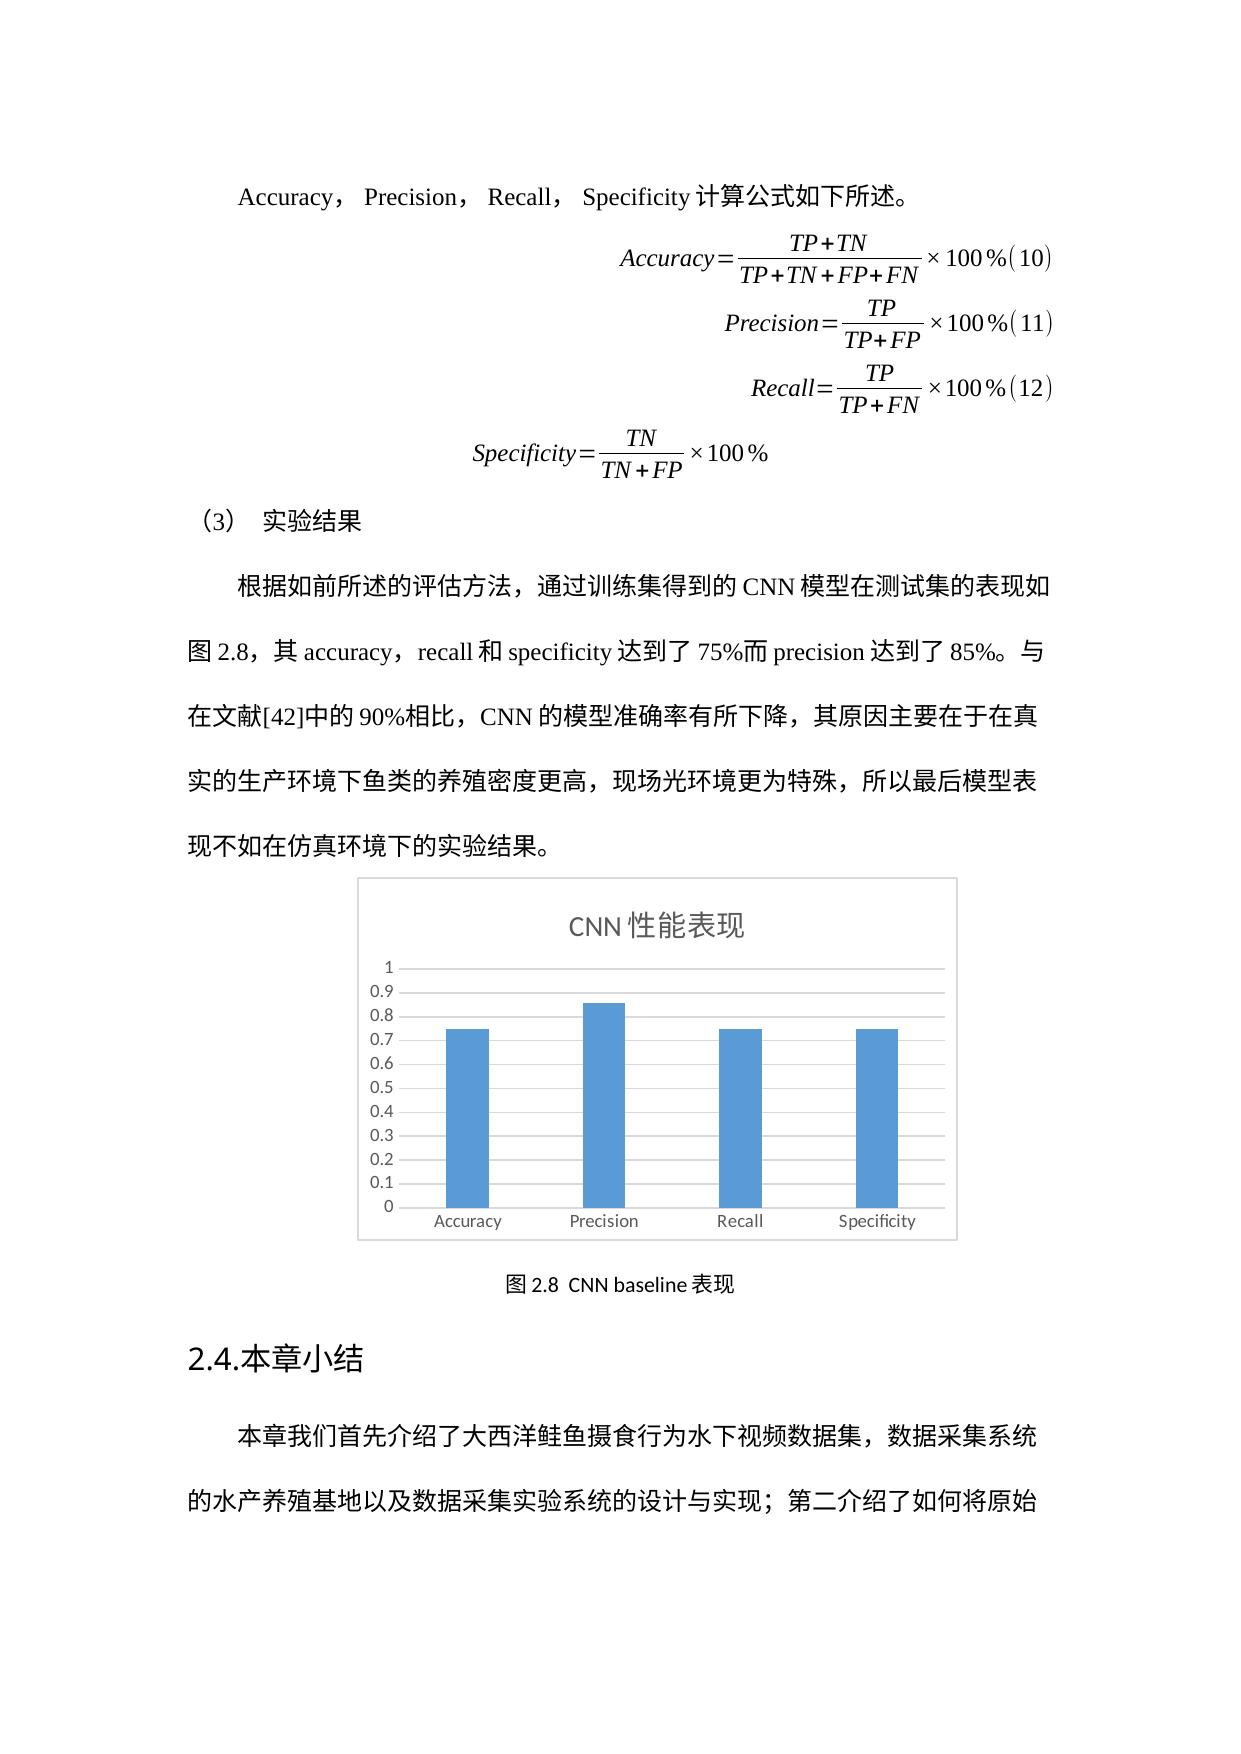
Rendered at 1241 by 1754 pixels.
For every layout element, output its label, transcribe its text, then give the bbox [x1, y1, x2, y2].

list 2.4.本章小结 [187, 1324, 1053, 1389]
text Accuracy， Precision， Recall， Specificity计算公式如下所述。 [187, 162, 1053, 227]
text 根据如前所述的评估方法，通过训练集得到的CNN模型在测试集的表现如图2.8，其accuracy，recall和specificity达到了75%而precision达到了85%。与在文献[42]中的90%相比，CNN的模型准确率有所下降，其原因主要在于在真实的生产环境下鱼类的养殖密度更高，现场光环境更为特殊，所以最后模型表现不如在仿真环境下的实验结果。 [187, 552, 1053, 877]
list 实验结果 [187, 487, 1053, 552]
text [187, 1402, 1053, 1532]
text 图2.8 CNN baseline表现 [187, 1267, 1053, 1299]
